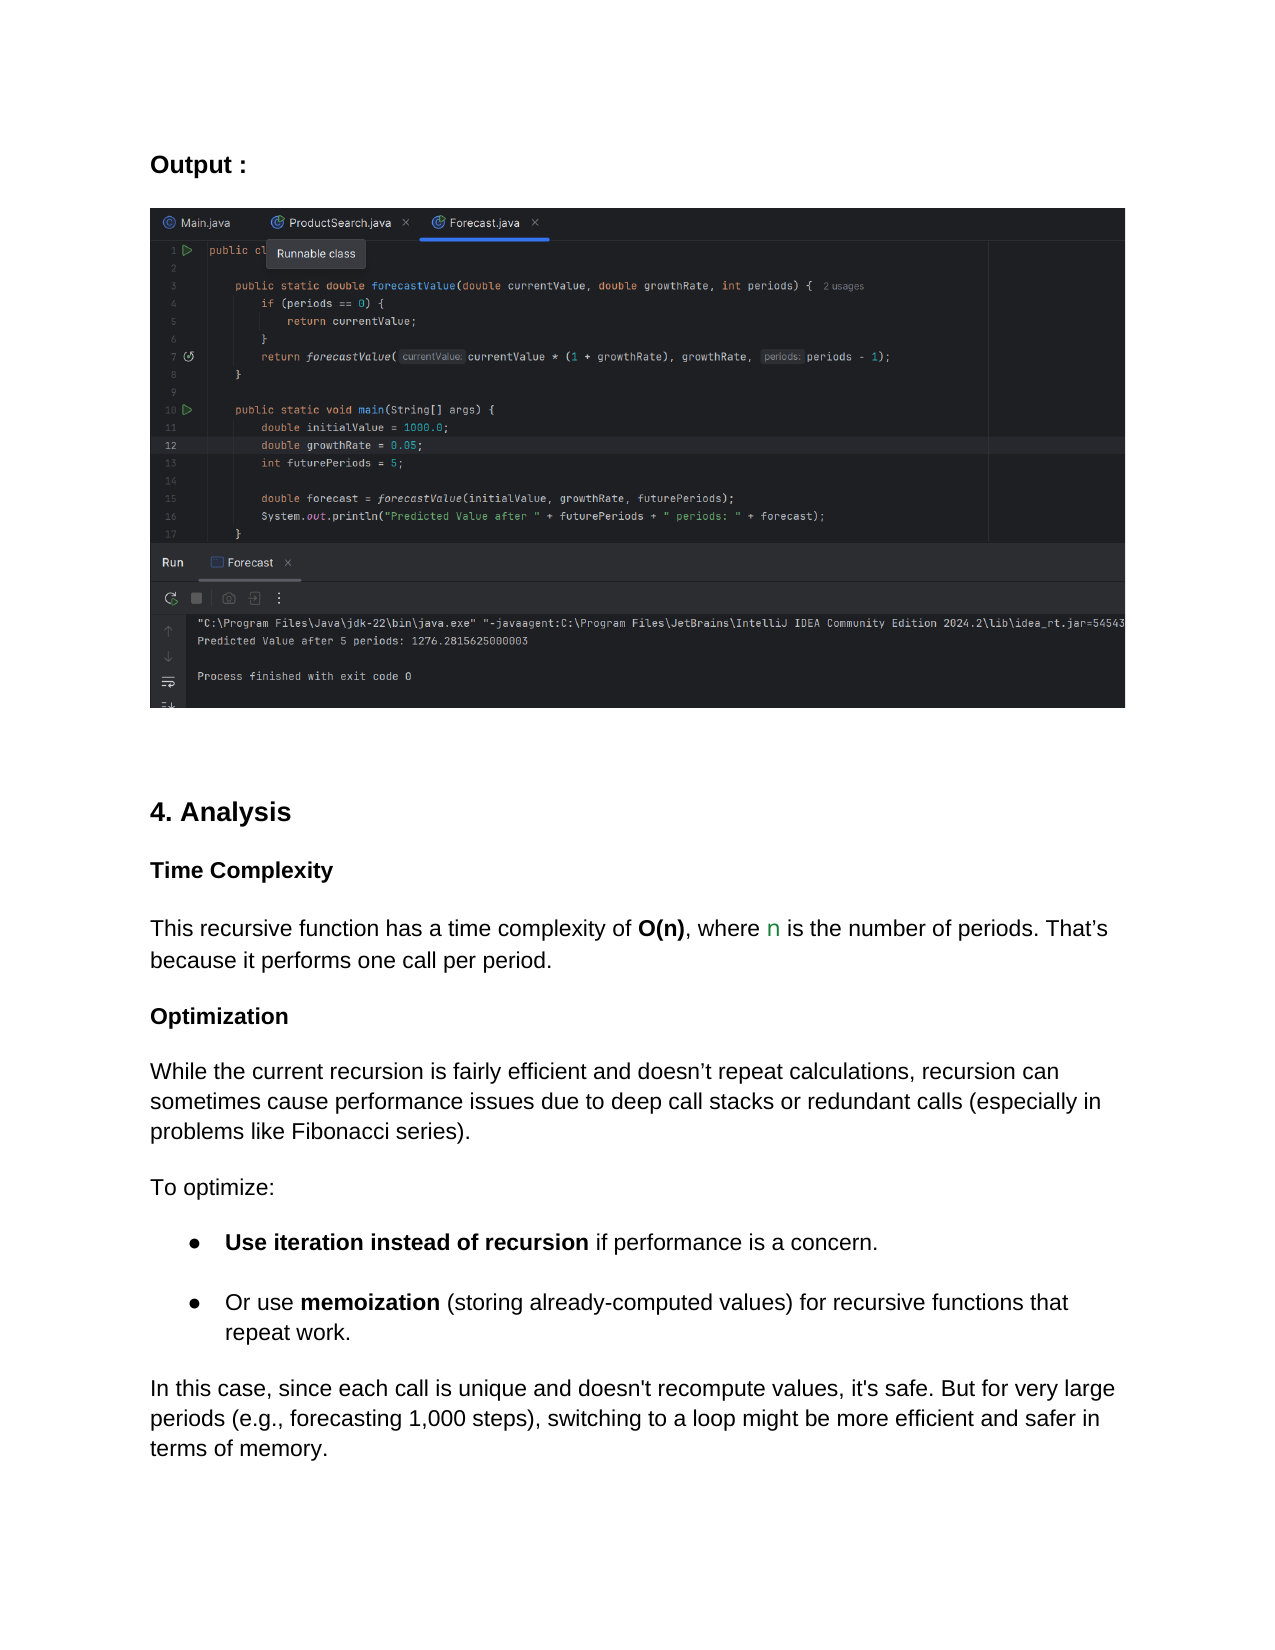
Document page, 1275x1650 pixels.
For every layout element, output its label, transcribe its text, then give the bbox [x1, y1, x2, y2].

subtitle Optimization [150, 1003, 1125, 1029]
picture [150, 208, 1125, 708]
text In this case, since each call is unique and doesn't recompute values, it's safe. But for very large periods (e.g., forecasting 1,000 steps), switching to a loop might be more efficient and safer in terms of memory. [150, 1374, 1125, 1461]
subtitle 4. Analysis [150, 796, 1125, 827]
list Use iteration instead of recursion if performance is a concern. [187, 1229, 1125, 1285]
text While the current recursion is fairly efficient and doesn’t repeat calculations, recursion can sometimes cause performance issues due to deep call stacks or redundant calls (especially in problems like Fibonacci series). [150, 1058, 1125, 1145]
text To optimize: [150, 1173, 1125, 1200]
text Output : [150, 150, 1125, 179]
text This recursive function has a time complexity of O(n), where n is the number of periods. That’s because it performs one call per period. [150, 912, 1125, 974]
subtitle Time Complexity [150, 857, 1125, 883]
list Or use memoization (storing already-computed values) for recursive functions that repeat work. [187, 1289, 1125, 1346]
